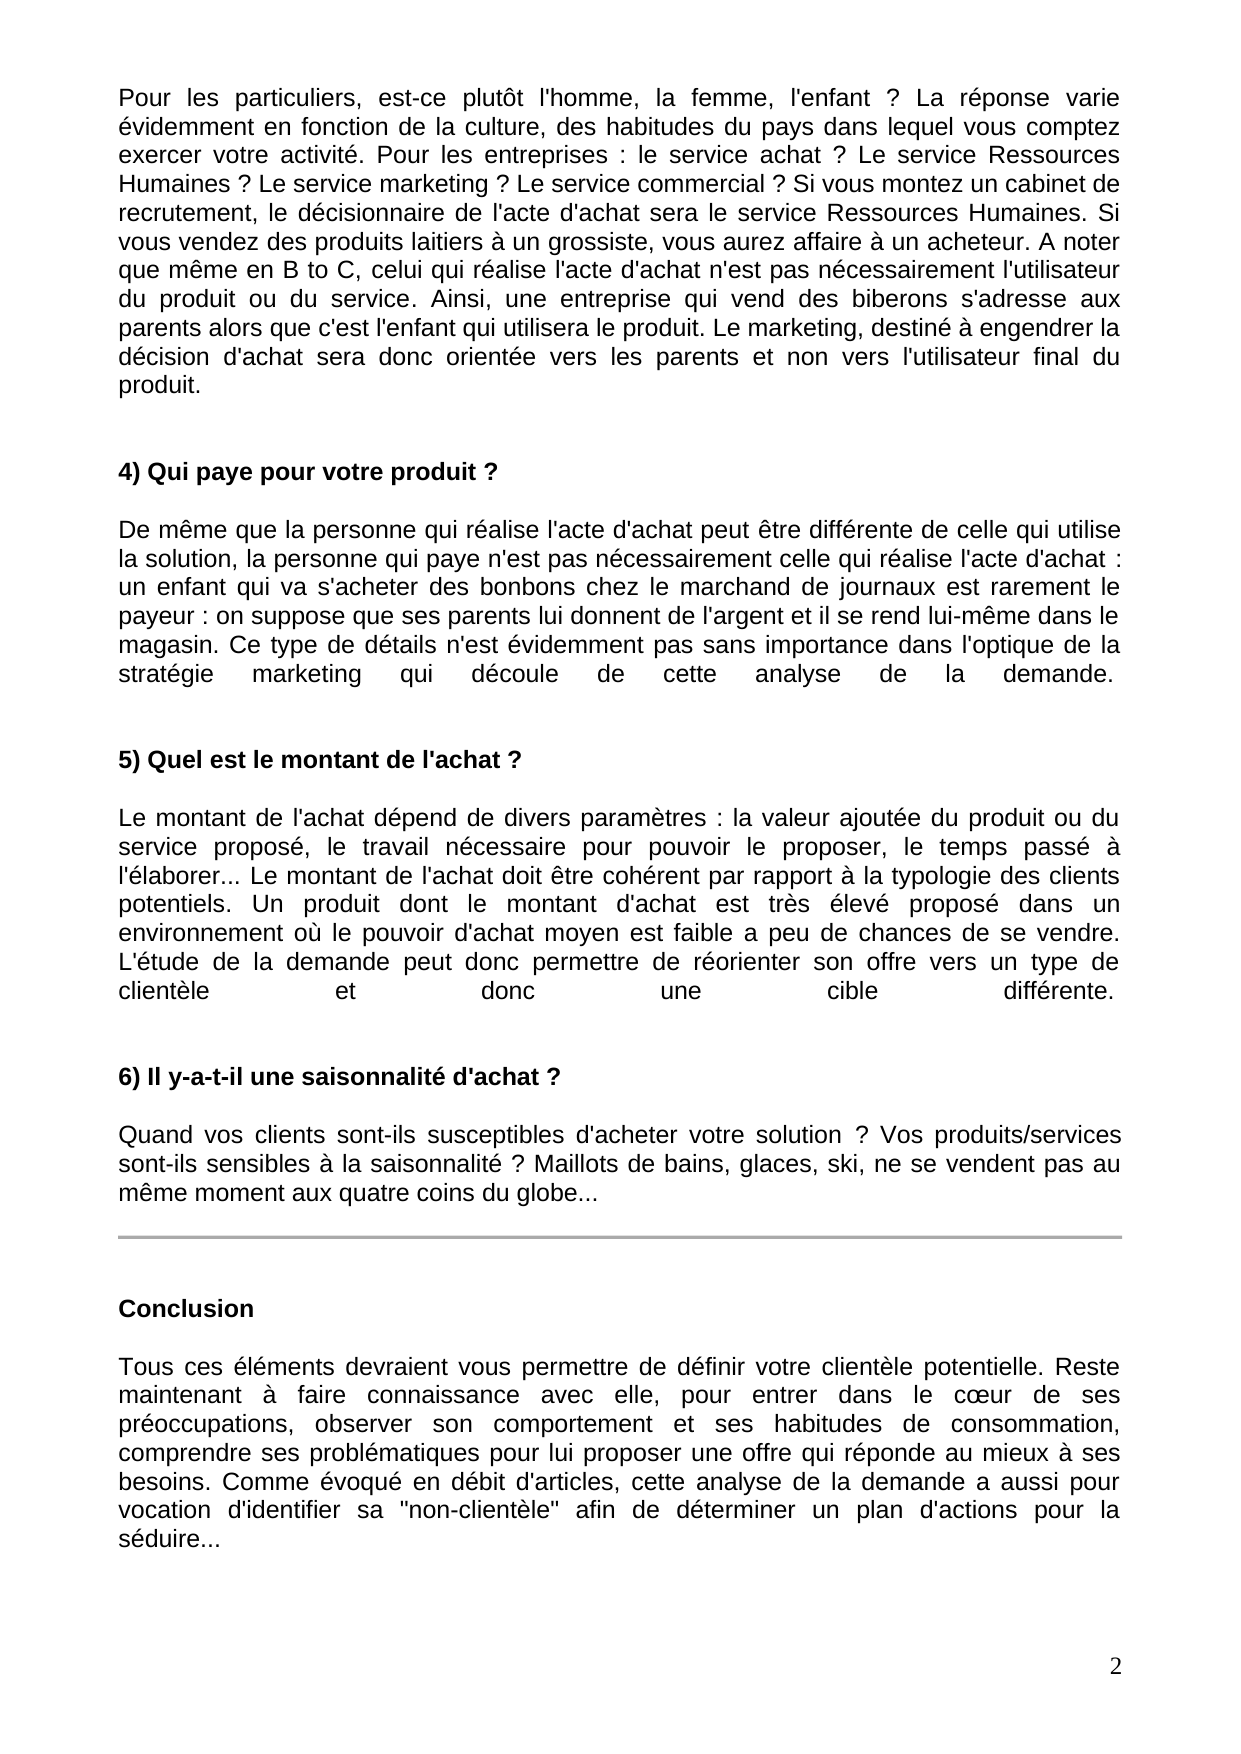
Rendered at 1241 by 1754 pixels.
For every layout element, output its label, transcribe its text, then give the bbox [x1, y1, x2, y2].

text Conclusion [118, 1293, 1122, 1322]
text Pour les particuliers, est-ce plutôt l'homme, la femme, l'enfant ? La réponse varie évidemment en fonction de la culture, des habitudes du pays dans lequel vous comptez exercer votre activité. Pour les entreprises : le service achat ? Le service Ressources Humaines ? Le service marketing ? Le service commercial ? Si vous montez un cabinet de recrutement, le décisionnaire de l'acte d'achat sera le service Ressources Humaines. Si vous vendez des produits laitiers à un grossiste, vous aurez affaire à un acheteur. A noter que même en B to C, celui qui réalise l'acte d'achat n'est pas nécessairement l'utilisateur du produit ou du service. Ainsi, une entreprise qui vend des biberons s'adresse aux parents alors que c'est l'enfant qui utilisera le produit. Le marketing, destiné à engendrer la décision d'achat sera donc orientée vers les parents et non vers l'utilisateur final du produit. [118, 83, 1122, 428]
text 6) Il y-a-t-il une saisonnalité d'achat ? [118, 1062, 1122, 1091]
text 5) Quel est le montant de l'achat ? [118, 745, 1122, 774]
text Tous ces éléments devraient vous permettre de définir votre clientèle potentielle. Reste maintenant à faire connaissance avec elle, pour entrer dans le cœur de ses préoccupations, observer son comportement et ses habitudes de consommation, comprendre ses problématiques pour lui proposer une offre qui réponde au mieux à ses besoins. Comme évoqué en débit d'articles, cette analyse de la demande a aussi pour vocation d'identifier sa "non-clientèle" afin de déterminer un plan d'actions pour la séduire... [118, 1351, 1122, 1553]
text Quand vos clients sont-ils susceptibles d'acheter votre solution ? Vos produits/services sont-ils sensibles à la saisonnalité ? Maillots de bains, glaces, ski, ne se vendent pas au même moment aux quatre coins du globe... [118, 1120, 1122, 1206]
text De même que la personne qui réalise l'acte d'achat peut être différente de celle qui utilise la solution, la personne qui paye n'est pas nécessairement celle qui réalise l'acte d'achat : un enfant qui va s'acheter des bonbons chez le marchand de journaux est rarement le payeur : on suppose que ses parents lui donnent de l'argent et il se rend lui-même dans le magasin. Ce type de détails n'est évidemment pas sans importance dans l'optique de la stratégie marketing qui découle de cette analyse de la demande. [118, 515, 1122, 716]
text Le montant de l'achat dépend de divers paramètres : la valeur ajoutée du produit ou du service proposé, le travail nécessaire pour pouvoir le proposer, le temps passé à l'élaborer... Le montant de l'achat doit être cohérent par rapport à la typologie des clients potentiels. Un produit dont le montant d'achat est très élevé proposé dans un environnement où le pouvoir d'achat moyen est faible a peu de chances de se vendre. L'étude de la demande peut donc permettre de réorienter son offre vers un type de clientèle et donc une cible différente. [118, 803, 1122, 1033]
text 4) Qui paye pour votre produit ? [118, 457, 1122, 486]
